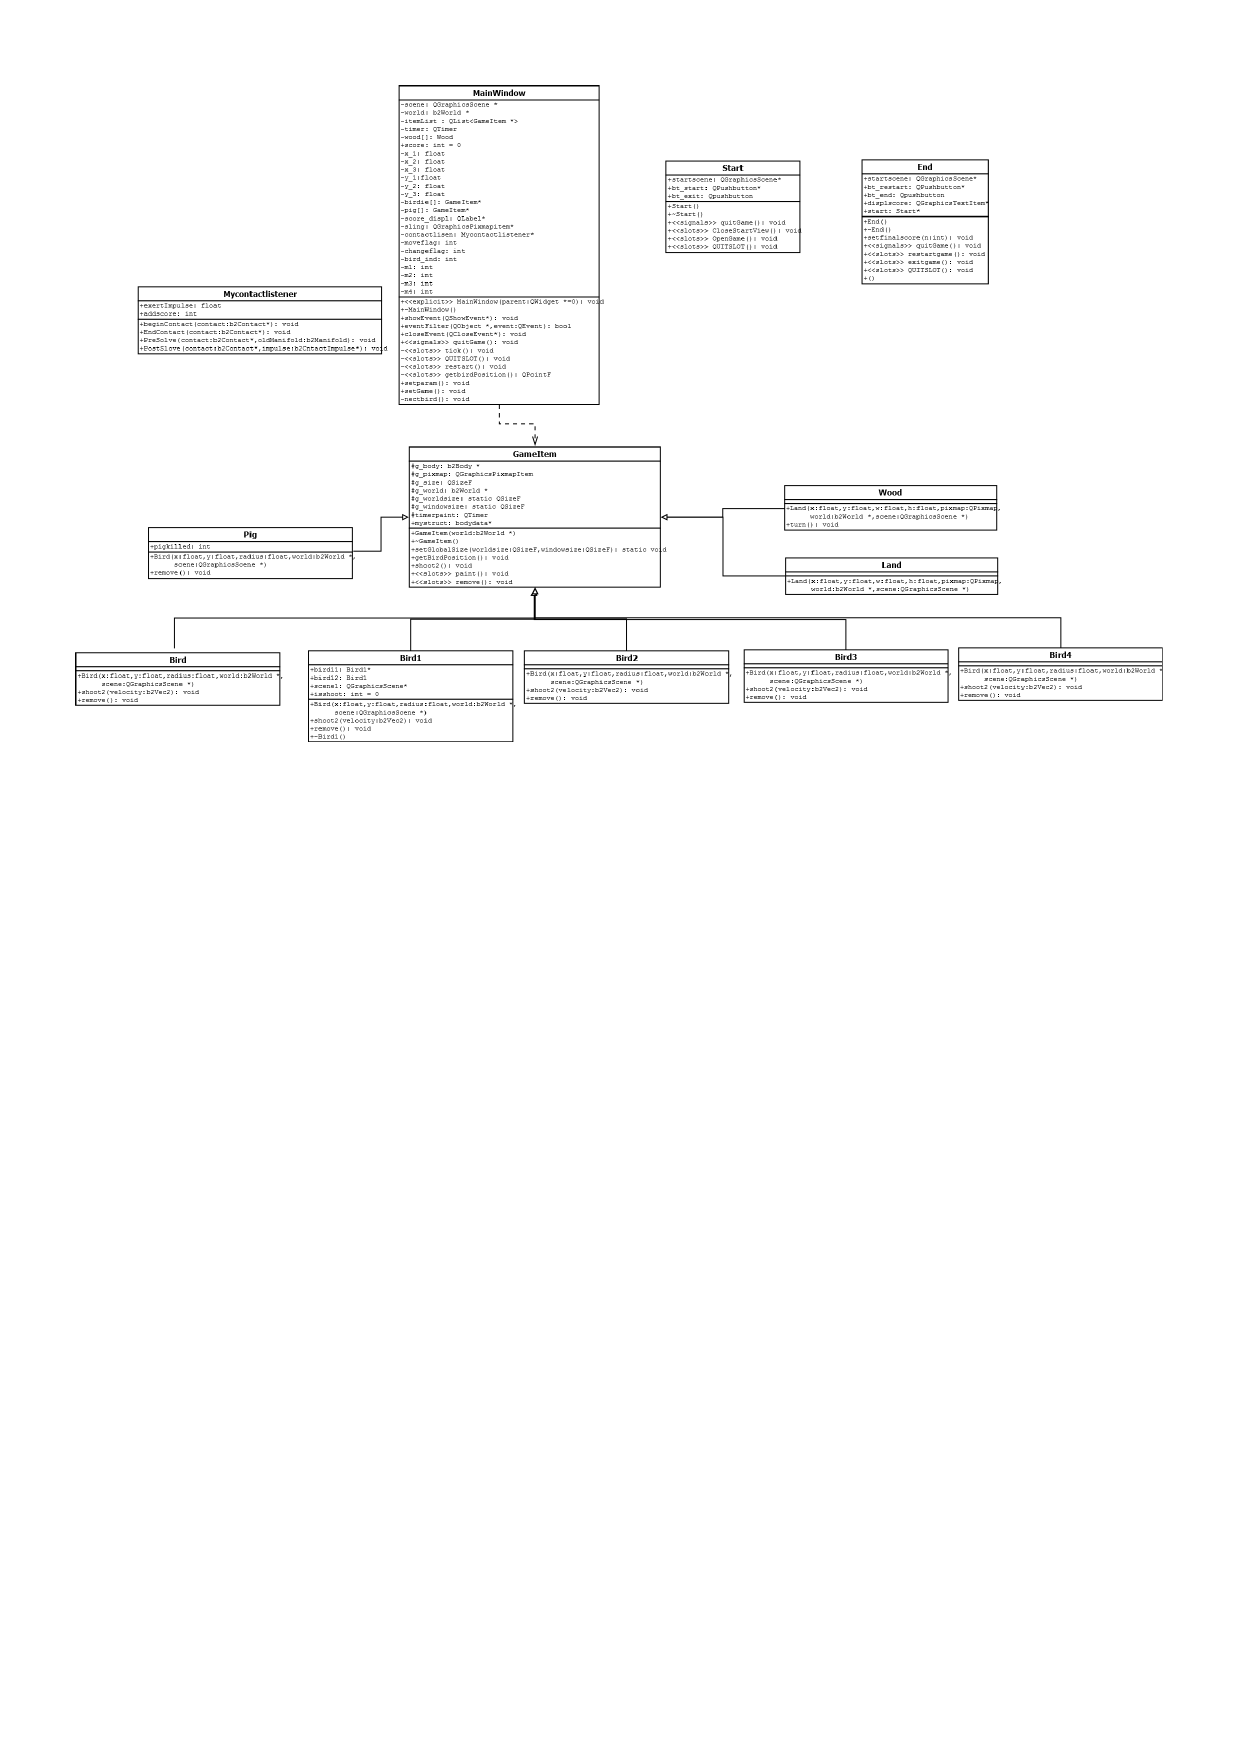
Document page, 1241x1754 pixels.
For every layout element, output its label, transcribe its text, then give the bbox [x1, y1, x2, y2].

picture [75, 85, 1163, 742]
